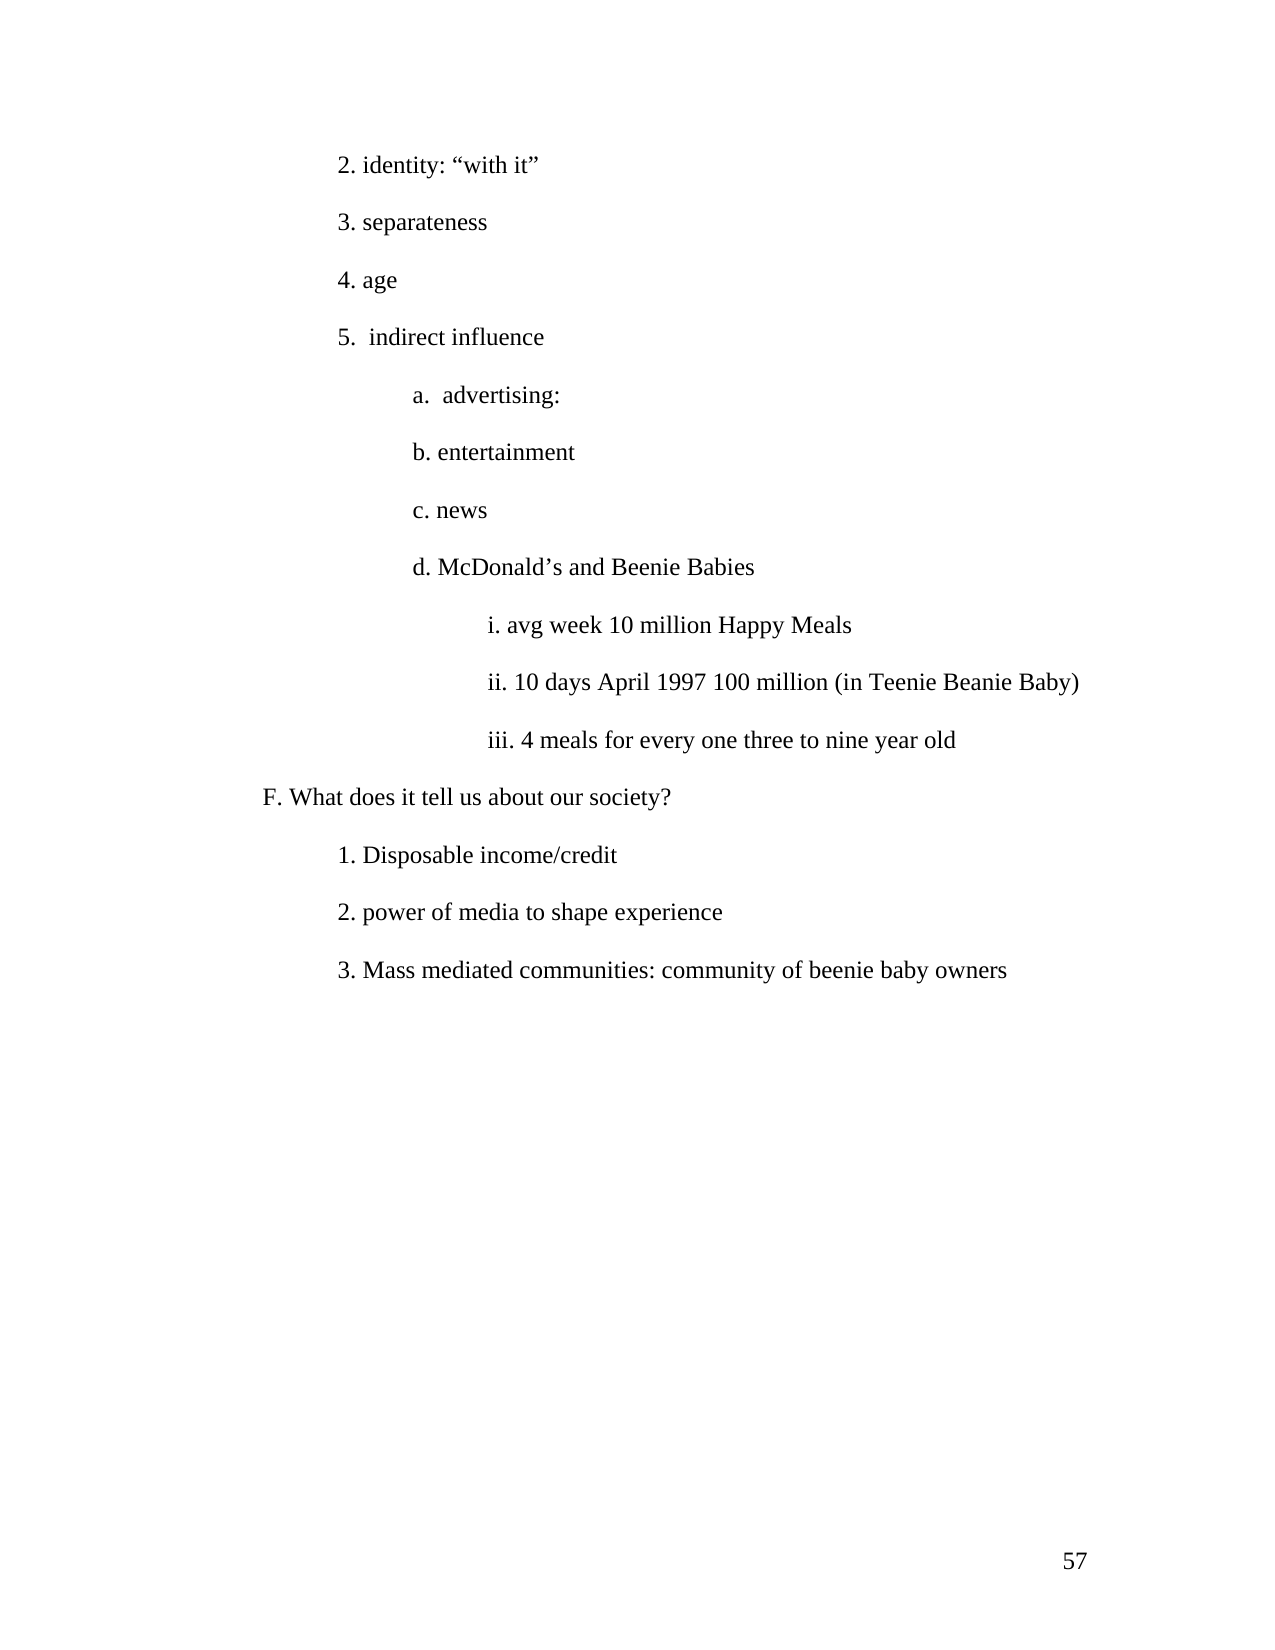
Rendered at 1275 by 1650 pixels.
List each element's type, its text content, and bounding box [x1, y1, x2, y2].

text 3. Mass mediated communities: community of beenie baby owners [187, 955, 1087, 984]
text ii. 10 days April 1997 100 million (in Teenie Beanie Baby) [337, 667, 1087, 696]
text a. advertising: [337, 380, 1087, 409]
text 1. Disposable income/credit [187, 840, 1087, 869]
text 4. age [187, 265, 1087, 294]
text d. McDonald’s and Beenie Babies [337, 552, 1087, 581]
text 5. indirect influence [187, 322, 1087, 351]
text c. news [337, 495, 1087, 524]
text iii. 4 meals for every one three to nine year old [337, 725, 1087, 754]
text b. entertainment [337, 437, 1087, 466]
text 3. separateness [187, 207, 1087, 236]
text i. avg week 10 million Happy Meals [337, 610, 1087, 639]
text 2. power of media to shape experience [187, 897, 1087, 926]
text 2. identity: “with it” [187, 150, 1087, 179]
text F. What does it tell us about our society? [187, 782, 1087, 811]
